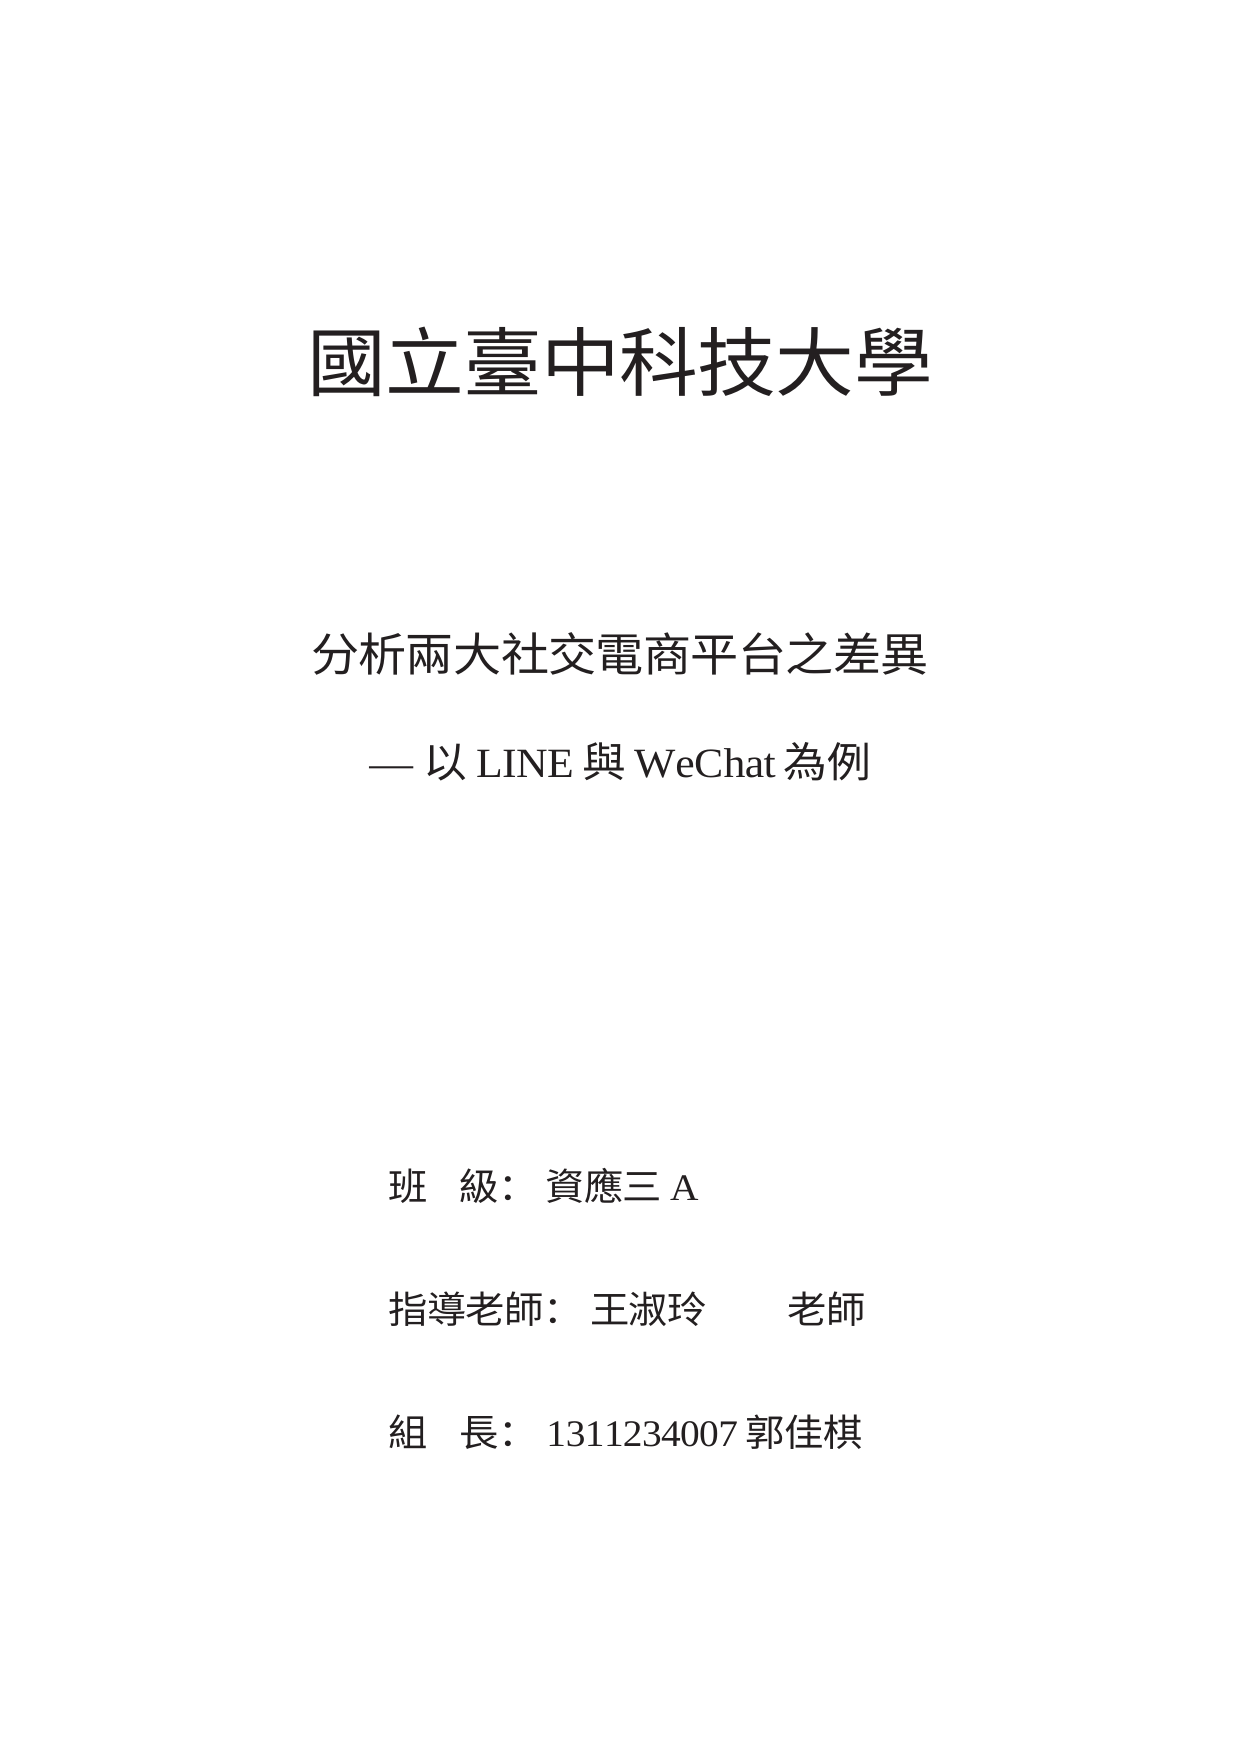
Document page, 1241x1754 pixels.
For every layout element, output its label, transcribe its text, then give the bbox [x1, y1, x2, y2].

text 組 長： 1311234007郭佳棋 [388, 1392, 1053, 1467]
text 國立臺中科技大學 [187, 302, 1053, 414]
text 指導老師： 王淑玲 老師 [388, 1269, 1053, 1344]
text 班 級： 資應三A [388, 1147, 1053, 1222]
text 分析兩大社交電商平台之差異 [187, 614, 1053, 689]
text — 以LINE與WeChat為例 [187, 722, 1053, 797]
